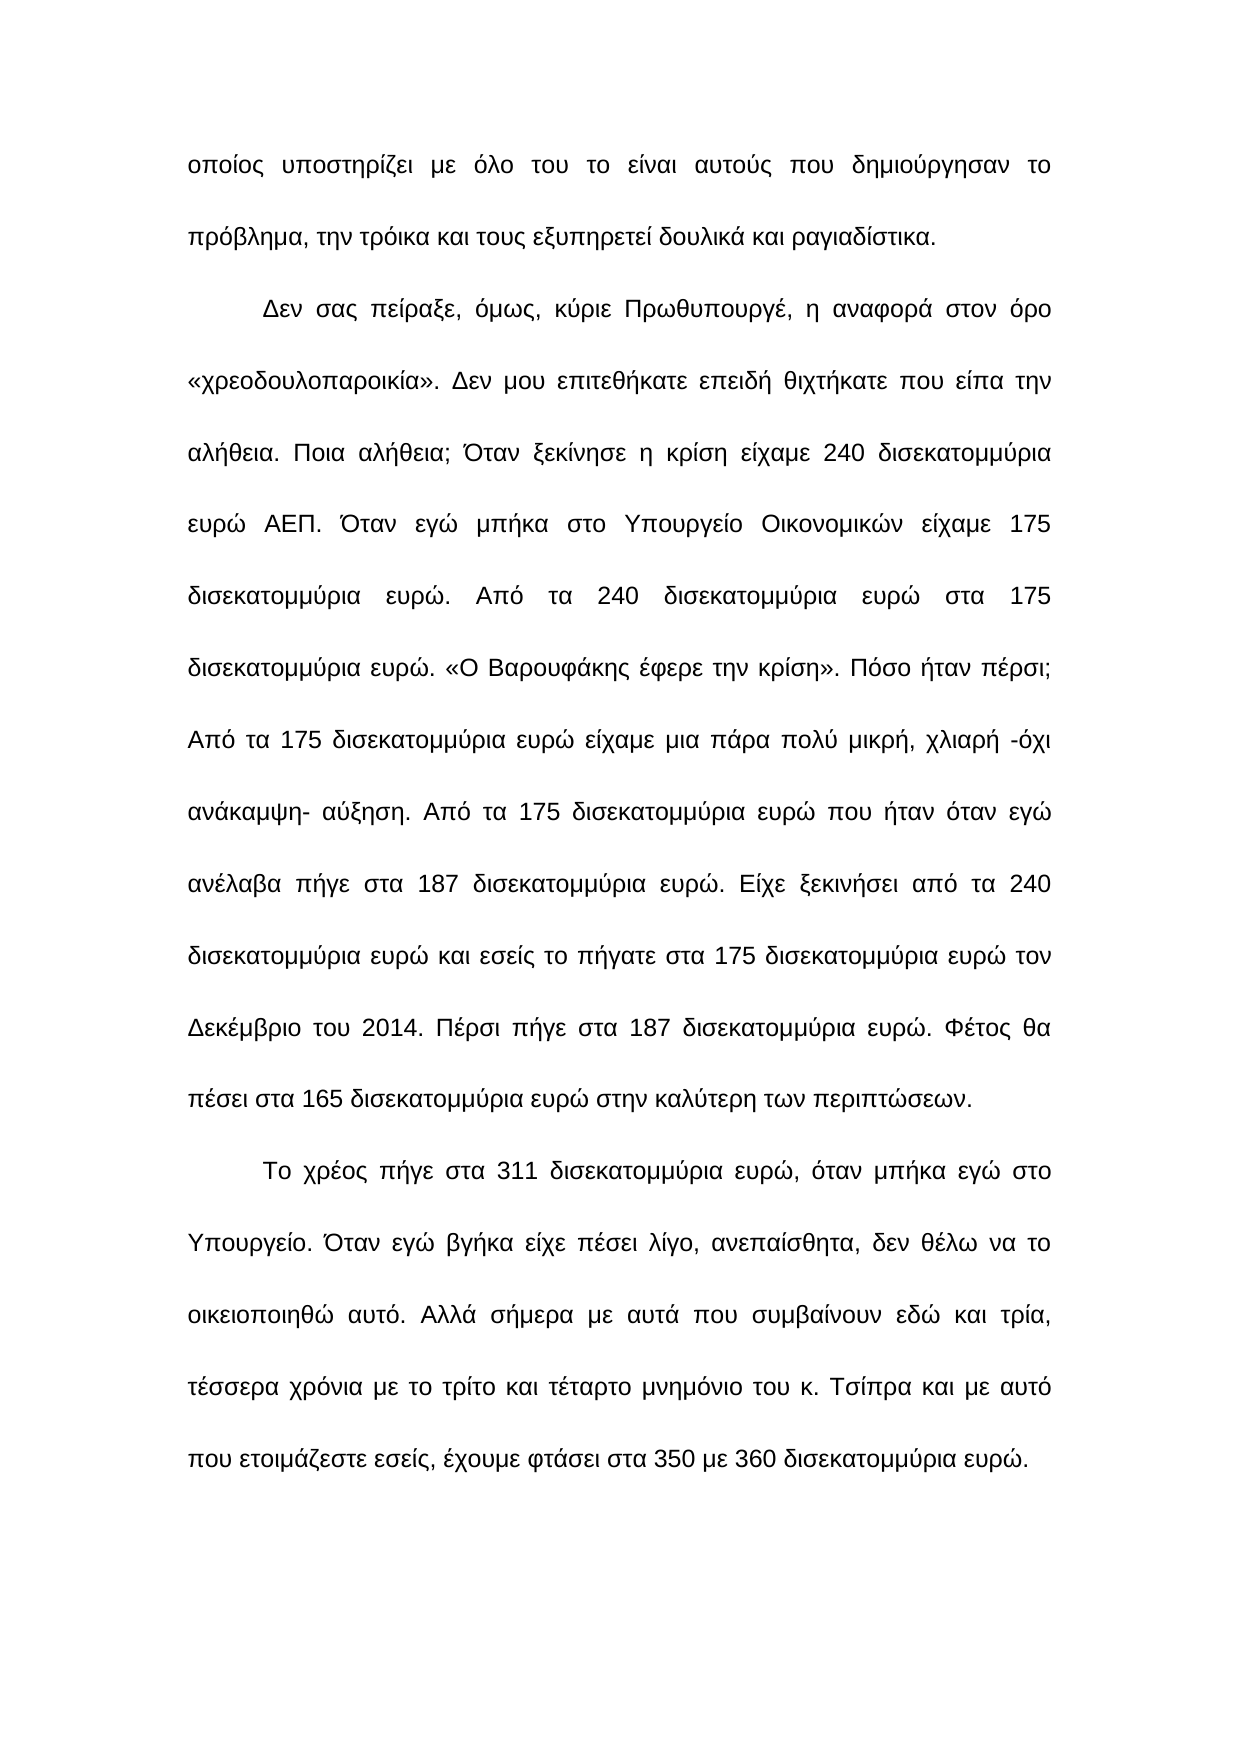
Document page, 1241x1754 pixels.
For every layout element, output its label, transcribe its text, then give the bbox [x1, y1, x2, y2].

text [187, 150, 1053, 251]
text Δεν σας πείραξε, όμως, κύριε Πρωθυπουργέ, η αναφορά στον όρο «χρεοδουλοπαροικία». Δεν μου επιτεθήκατε επειδή θιχτήκατε που είπα την αλήθεια. Ποια αλήθεια; Όταν ξεκίνησε η κρίση είχαμε 240 δισεκατομμύρια ευρώ ΑΕΠ. Όταν εγώ μπήκα στο Υπουργείο Οικονομικών είχαμε 175 δισεκατομμύρια ευρώ. Από τα 240 δισεκατομμύρια ευρώ στα 175 δισεκατομμύρια ευρώ. «Ο Βαρουφάκης έφερε την κρίση». Πόσο ήταν πέρσι; Από τα 175 δισεκατομμύρια ευρώ είχαμε μια πάρα πολύ μικρή, χλιαρή -όχι ανάκαμψη- αύξηση. Από τα 175 δισεκατομμύρια ευρώ που ήταν όταν εγώ ανέλαβα πήγε στα 187 δισεκατομμύρια ευρώ. Είχε ξεκινήσει από τα 240 δισεκατομμύρια ευρώ και εσείς το πήγατε στα 175 δισεκατομμύρια ευρώ τον Δεκέμβριο του 2014. Πέρσι πήγε στα 187 δισεκατομμύρια ευρώ. Φέτος θα πέσει στα 165 δισεκατομμύρια ευρώ στην καλύτερη των περιπτώσεων. [187, 294, 1053, 1113]
text Το χρέος πήγε στα 311 δισεκατομμύρια ευρώ, όταν μπήκα εγώ στο Υπουργείο. Όταν εγώ βγήκα είχε πέσει λίγο, ανεπαίσθητα, δεν θέλω να το οικειοποιηθώ αυτό. Αλλά σήμερα με αυτά που συμβαίνουν εδώ και τρία, τέσσερα χρόνια με το τρίτο και τέταρτο μνημόνιο του κ. Τσίπρα και με αυτό που ετοιμάζεστε εσείς, έχουμε φτάσει στα 350 με 360 δισεκατομμύρια ευρώ. [187, 1156, 1053, 1472]
